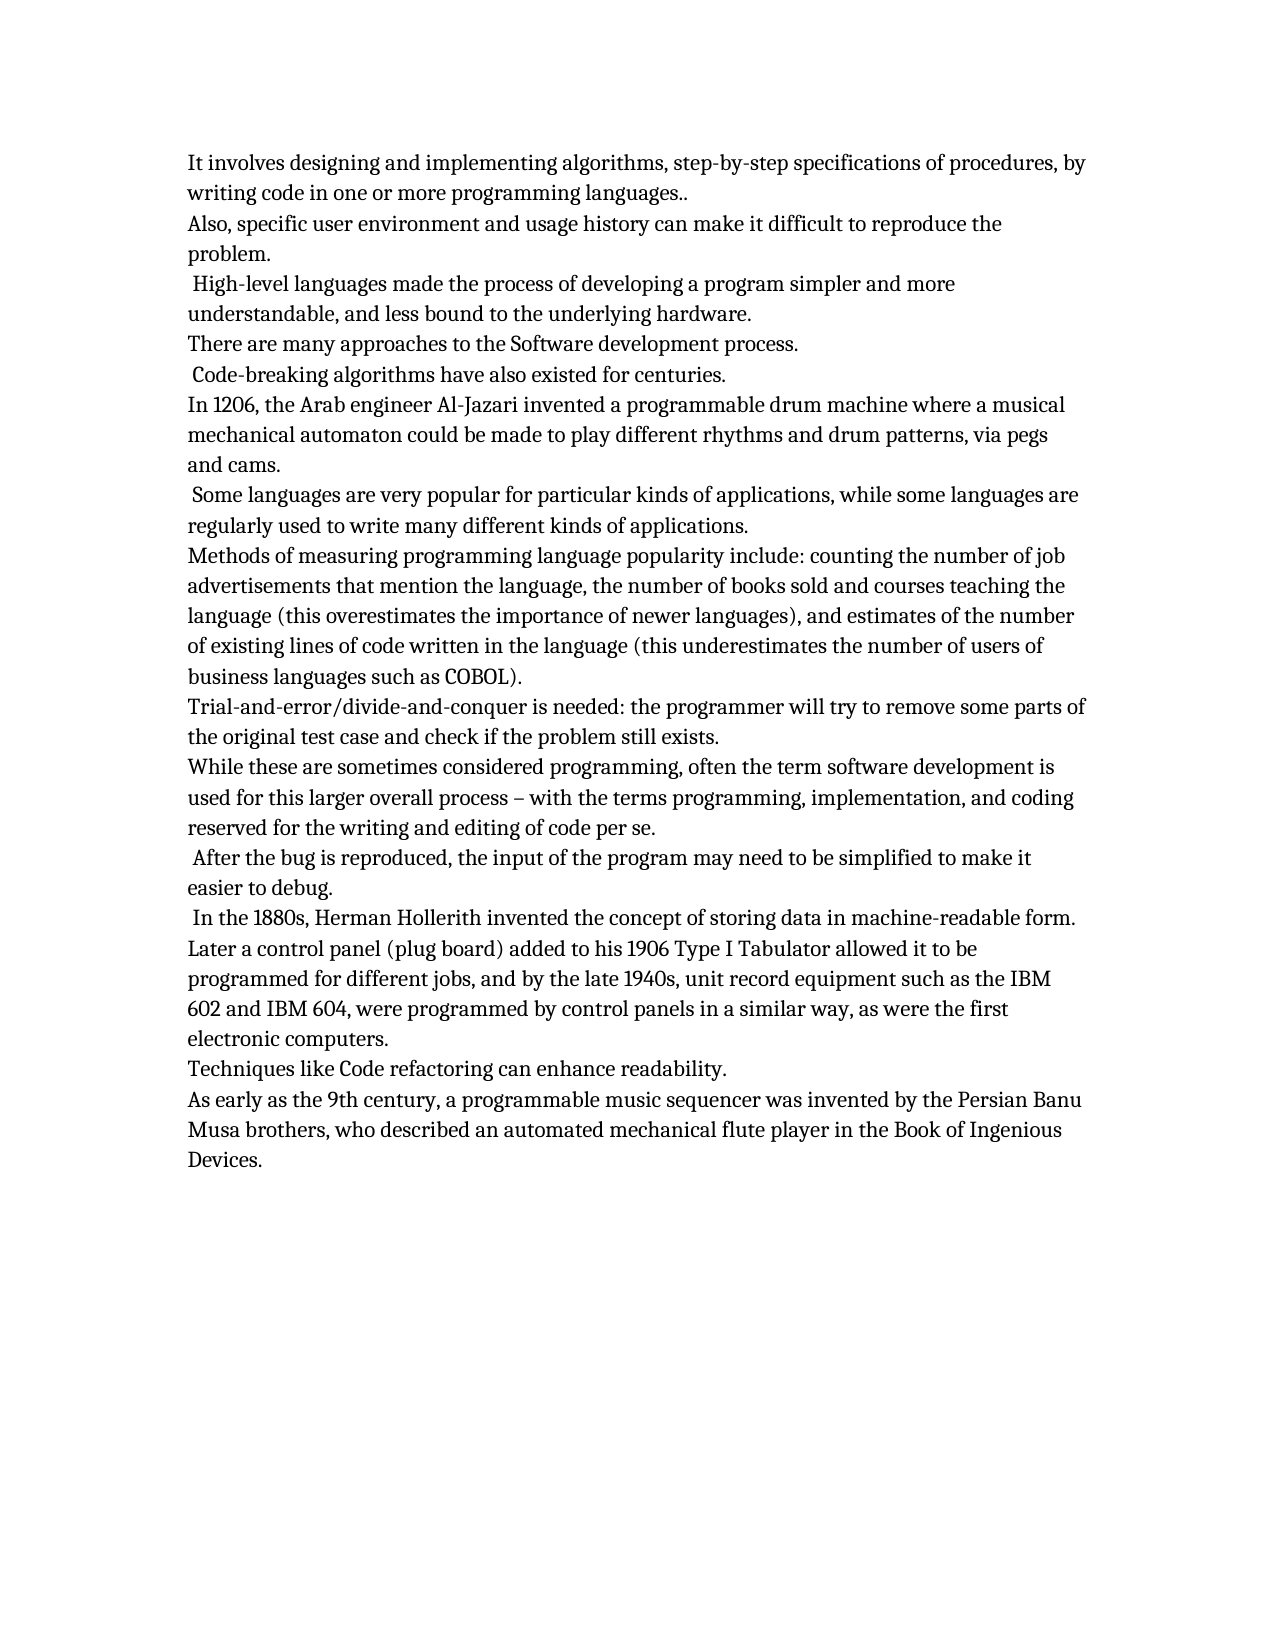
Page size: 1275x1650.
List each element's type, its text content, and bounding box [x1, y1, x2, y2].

text It involves designing and implementing algorithms, step-by-step specifications of procedures, by writing code in one or more programming languages.. Also, specific user environment and usage history can make it difficult to reproduce the problem. High-level languages made the process of developing a program simpler and more understandable, and less bound to the underlying hardware. There are many approaches to the Software development process. Code-breaking algorithms have also existed for centuries. In 1206, the Arab engineer Al-Jazari invented a programmable drum machine where a musical mechanical automaton could be made to play different rhythms and drum patterns, via pegs and cams. Some languages are very popular for particular kinds of applications, while some languages are regularly used to write many different kinds of applications. Methods of measuring programming language popularity include: counting the number of job advertisements that mention the language, the number of books sold and courses teaching the language (this overestimates the importance of newer languages), and estimates of the number of existing lines of code written in the language (this underestimates the number of users of business languages such as COBOL). Trial-and-error/divide-and-conquer is needed: the programmer will try to remove some parts of the original test case and check if the problem still exists. While these are sometimes considered programming, often the term software development is used for this larger overall process – with the terms programming, implementation, and coding reserved for the writing and editing of code per se. After the bug is reproduced, the input of the program may need to be simplified to make it easier to debug. In the 1880s, Herman Hollerith invented the concept of storing data in machine-readable form. Later a control panel (plug board) added to his 1906 Type I Tabulator allowed it to be programmed for different jobs, and by the late 1940s, unit record equipment such as the IBM 602 and IBM 604, were programmed by control panels in a similar way, as were the first electronic computers. Techniques like Code refactoring can enhance readability. As early as the 9th century, a programmable music sequencer was invented by the Persian Banu Musa brothers, who described an automated mechanical flute player in the Book of Ingenious Devices. [187, 150, 1087, 1173]
